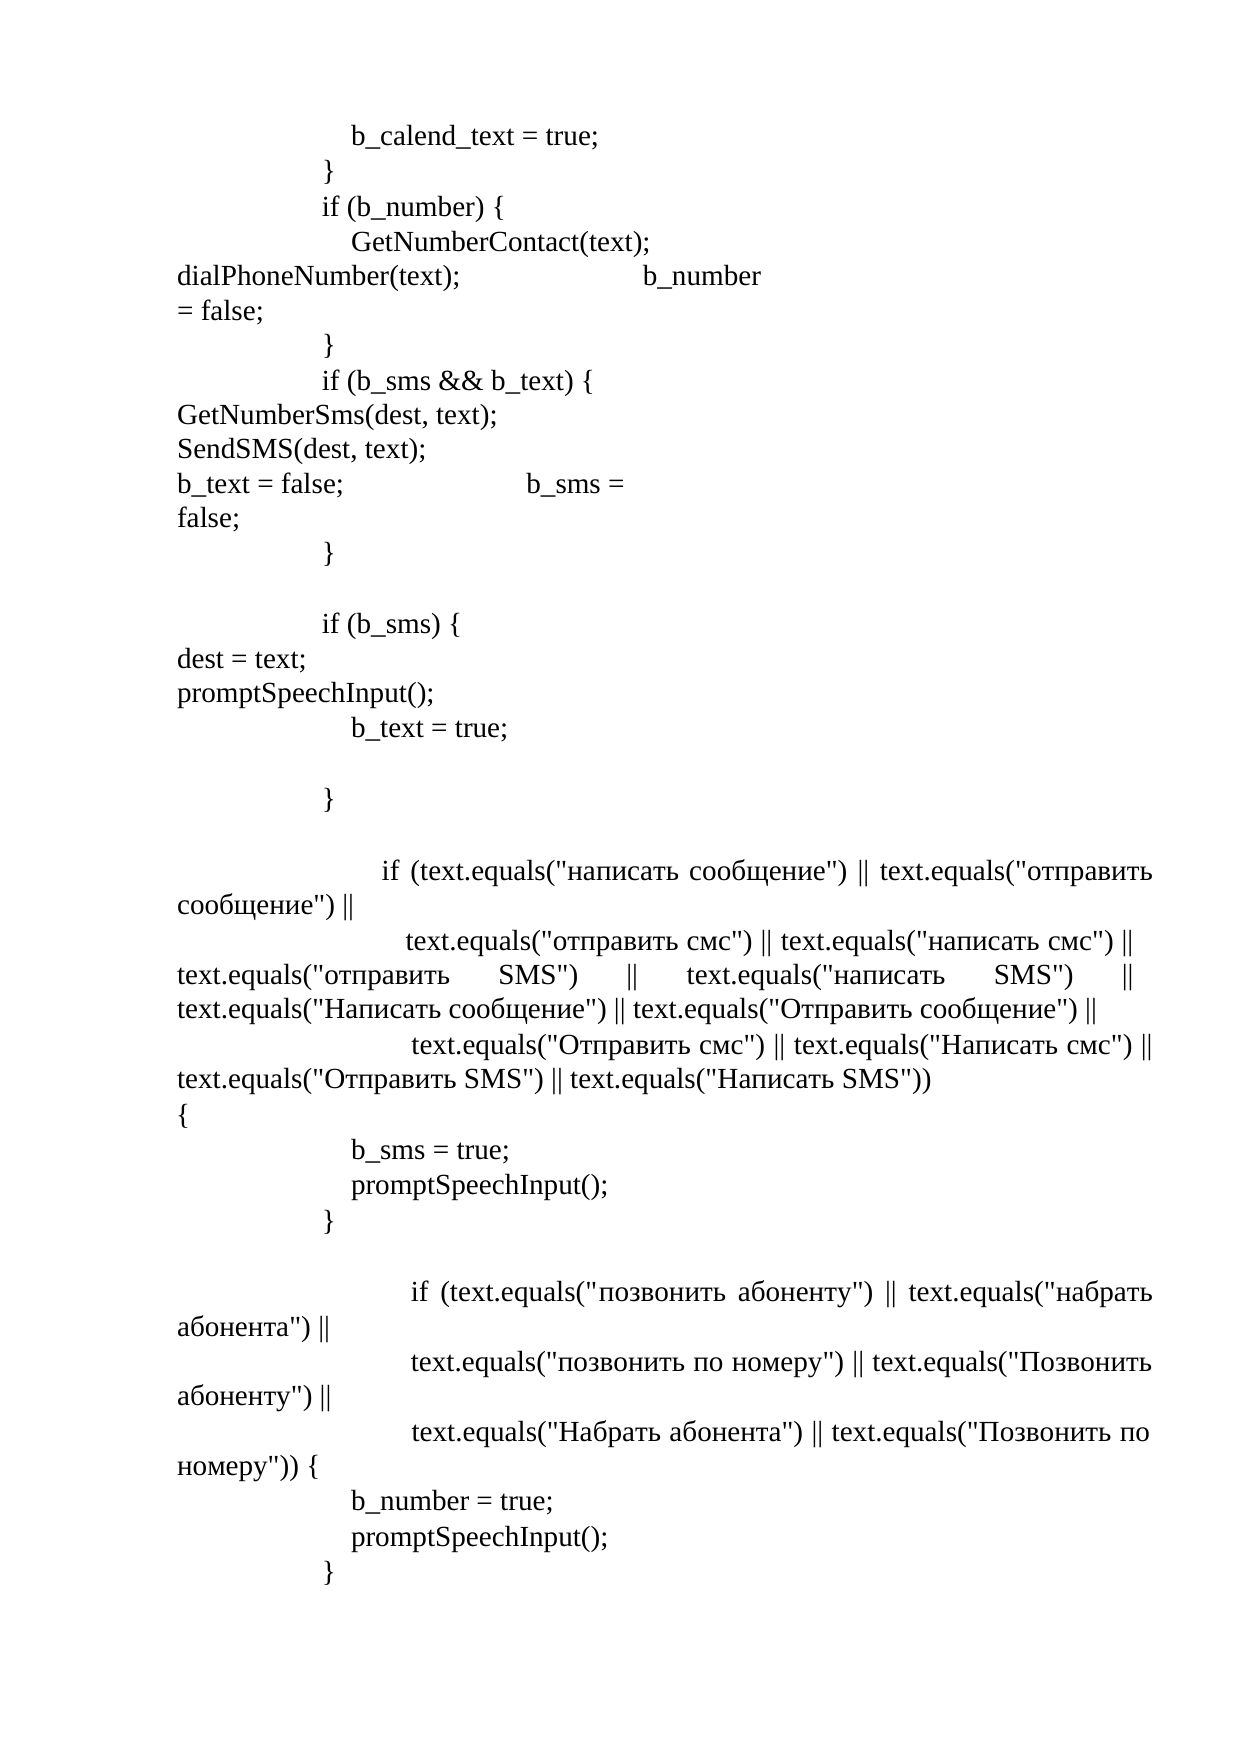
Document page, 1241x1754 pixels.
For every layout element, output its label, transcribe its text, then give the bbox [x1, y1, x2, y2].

text if (text.equals("написать сообщение") || text.equals("отправить сообщение") || [176, 853, 1153, 921]
text } [176, 1554, 1153, 1588]
text promptSpeechInput(); [176, 1519, 1153, 1552]
text b_text = true; [176, 710, 1153, 743]
text if (b_sms) { dest = text; promptSpeechInput(); [176, 607, 610, 709]
text } [176, 153, 1153, 187]
text text.equals("позвонить по номеру") || text.equals("Позвонить абоненту") || [176, 1344, 1153, 1412]
text promptSpeechInput(); [176, 1167, 1153, 1201]
text text.equals("Набрать абонента") || text.equals("Позвонить по номеру")) { [176, 1414, 1153, 1482]
text b_calend_text = true; [176, 118, 1153, 152]
text if (b_sms && b_text) { GetNumberSms(dest, text); SendSMS(dest, text); b_text = false; b_sms = false; [176, 363, 673, 534]
text b_number = true; [176, 1483, 1153, 1517]
text GetNumberContact(text); dialPhoneNumber(text); b_number = false; [176, 224, 761, 326]
text text.equals("Отправить смс") || text.equals("Написать смс") || text.equals("Отправить SMS") || text.equals("Написать SMS")) [176, 1027, 1153, 1095]
text } [176, 327, 1153, 361]
text } [176, 1203, 1153, 1236]
text } [176, 535, 1153, 569]
text if (b_number) { [176, 189, 1153, 222]
text text.equals("отправить смс") || text.equals("написать смс") || text.equals("отправить SMS") || text.equals("написать SMS") || text.equals("Написать сообщение") || text.equals("Отправить сообщение") || [176, 923, 1133, 1025]
text { [176, 1097, 1153, 1130]
text } [176, 781, 1153, 815]
text b_sms = true; [176, 1132, 1153, 1166]
text if (text.equals("позвонить абоненту") || text.equals("набрать абонента") || [176, 1274, 1153, 1342]
